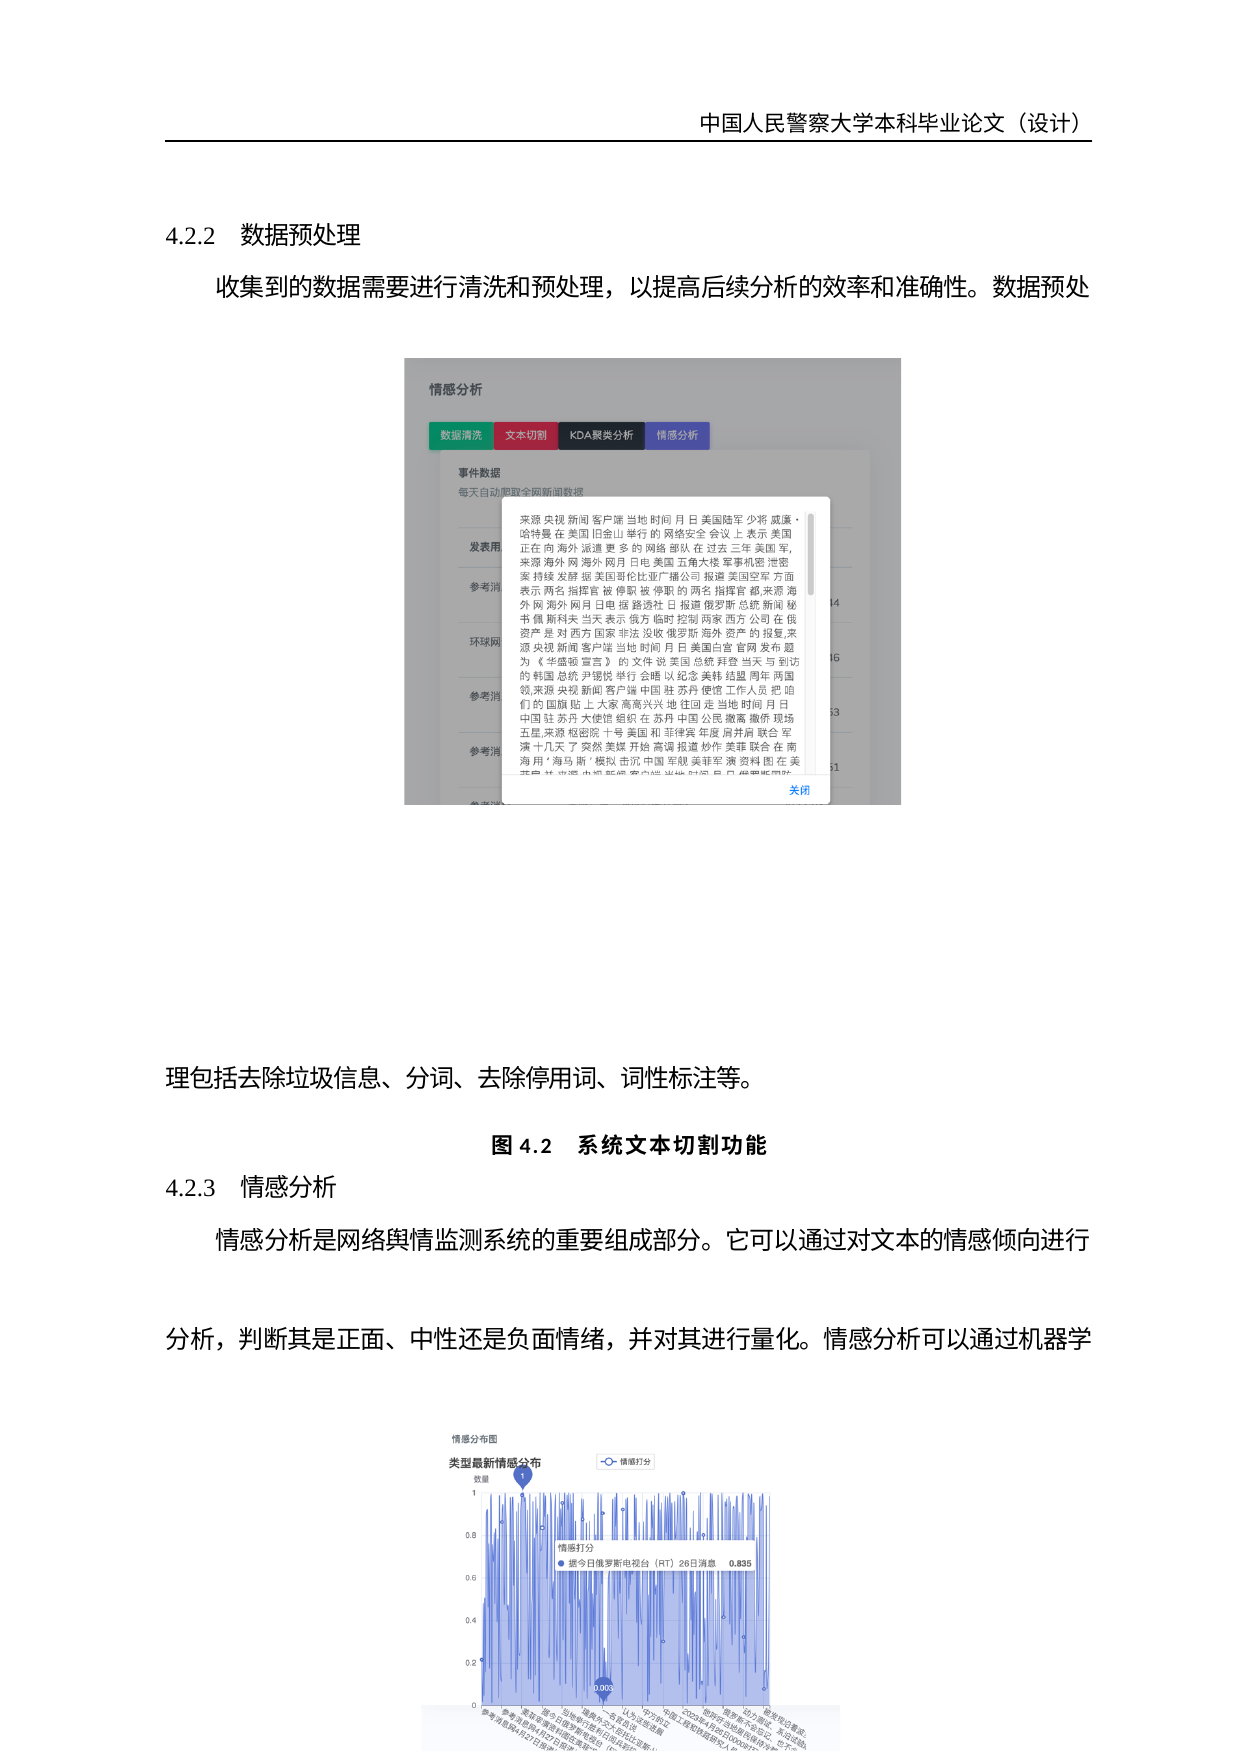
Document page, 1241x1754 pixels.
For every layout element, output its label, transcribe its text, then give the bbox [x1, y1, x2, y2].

text 图4.2 系统文本切割功能 [165, 1128, 1092, 1160]
text 情感分析是网络舆情监测系统的重要组成部分。它可以通过对文本的情感倾向进行分析，判断其是正面、中性还是负面情绪，并对其进行量化。情感分析可以通过机器学习算法和自然语言处理技术实现。本设计采用了snownlp模型进行情感打分并生成了可视化的情感分布折线图。 [165, 1206, 1092, 1370]
subtitle 4.2.3 情感分析 [165, 1160, 1092, 1206]
subtitle 4.2.2 数据预处理 [165, 208, 1092, 253]
picture [421, 1404, 841, 1751]
picture [404, 358, 902, 805]
